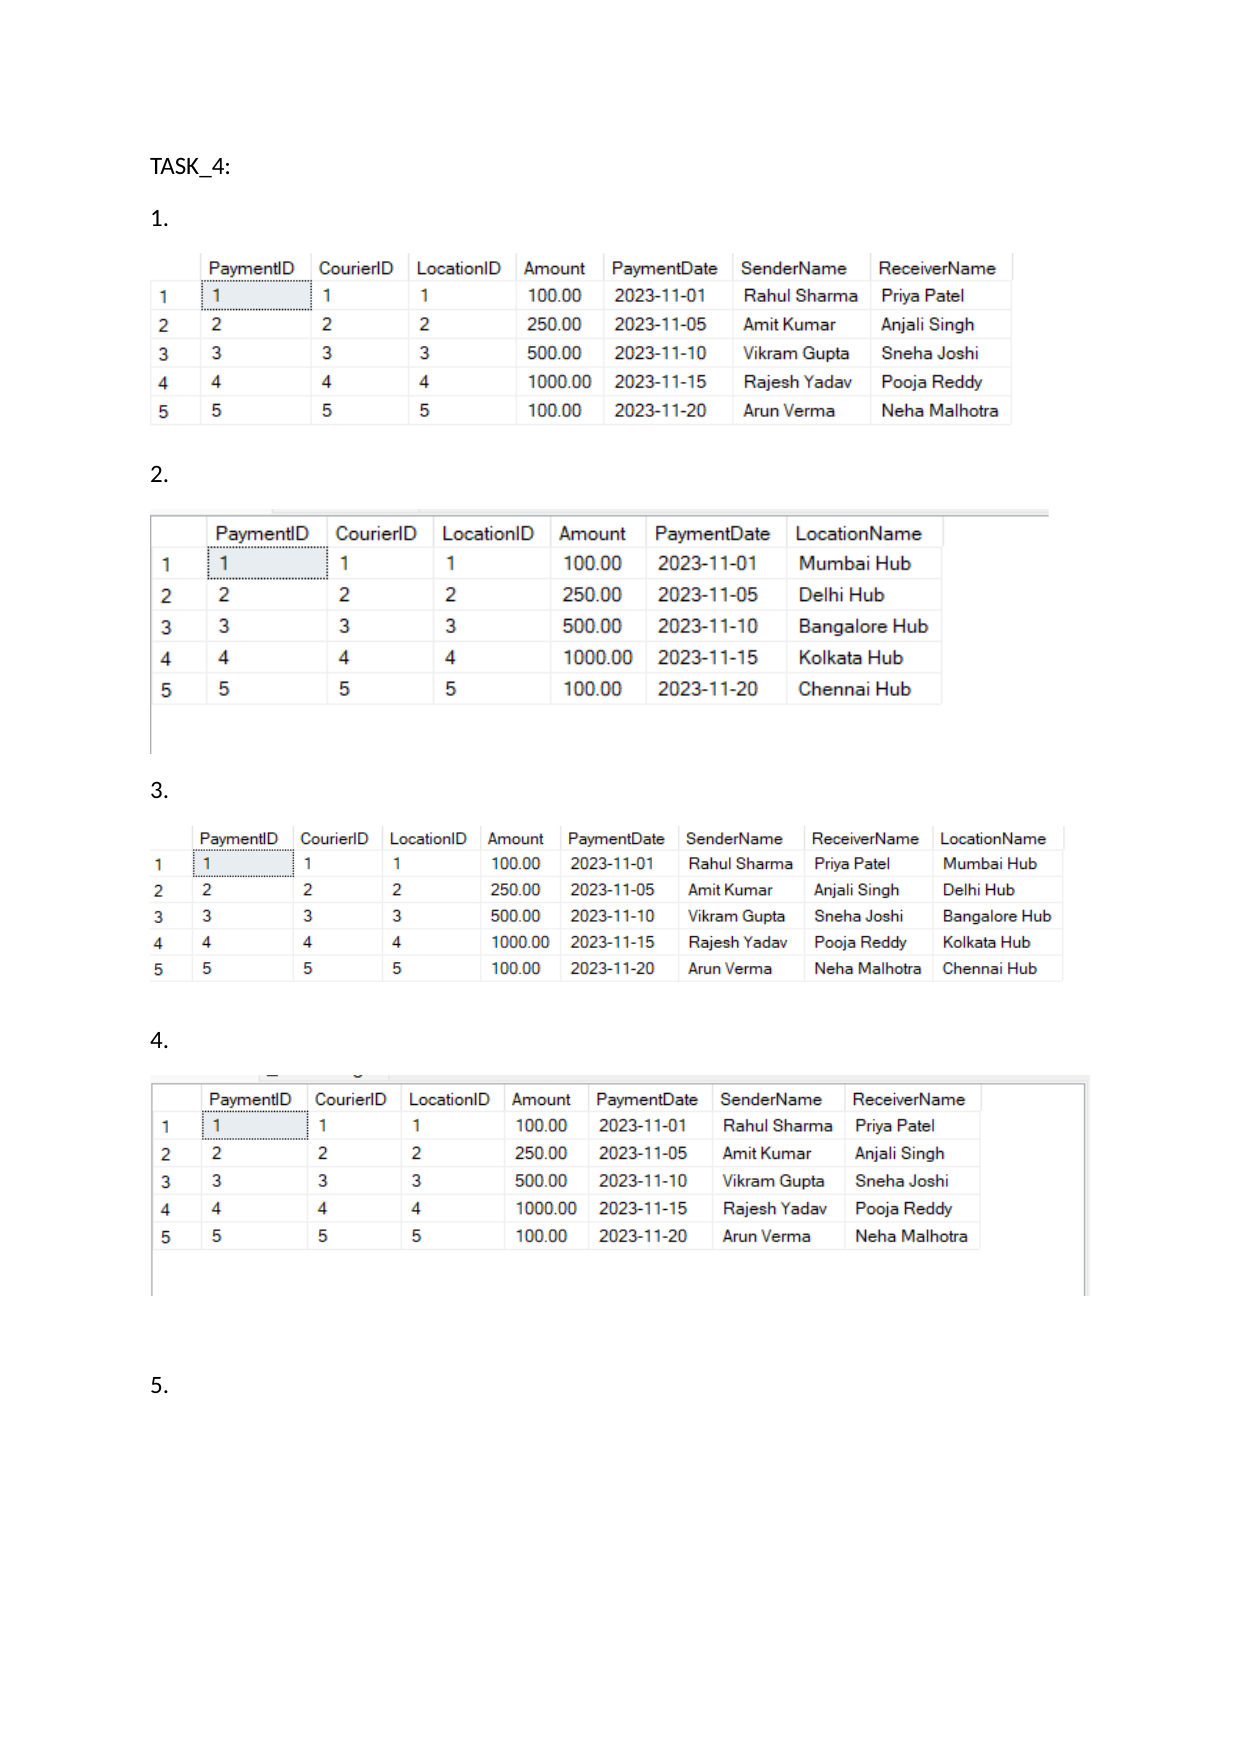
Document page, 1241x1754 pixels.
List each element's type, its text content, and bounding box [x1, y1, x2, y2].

picture [150, 253, 1091, 437]
text 1. [150, 202, 1090, 232]
text 2. [150, 458, 1090, 488]
picture [150, 509, 1049, 754]
picture [150, 826, 1091, 1003]
text 4. [150, 1024, 1090, 1054]
text TASK_4: [150, 150, 1090, 181]
picture [150, 1075, 1091, 1296]
text 3. [150, 774, 1090, 805]
text 5. [150, 1369, 1090, 1399]
